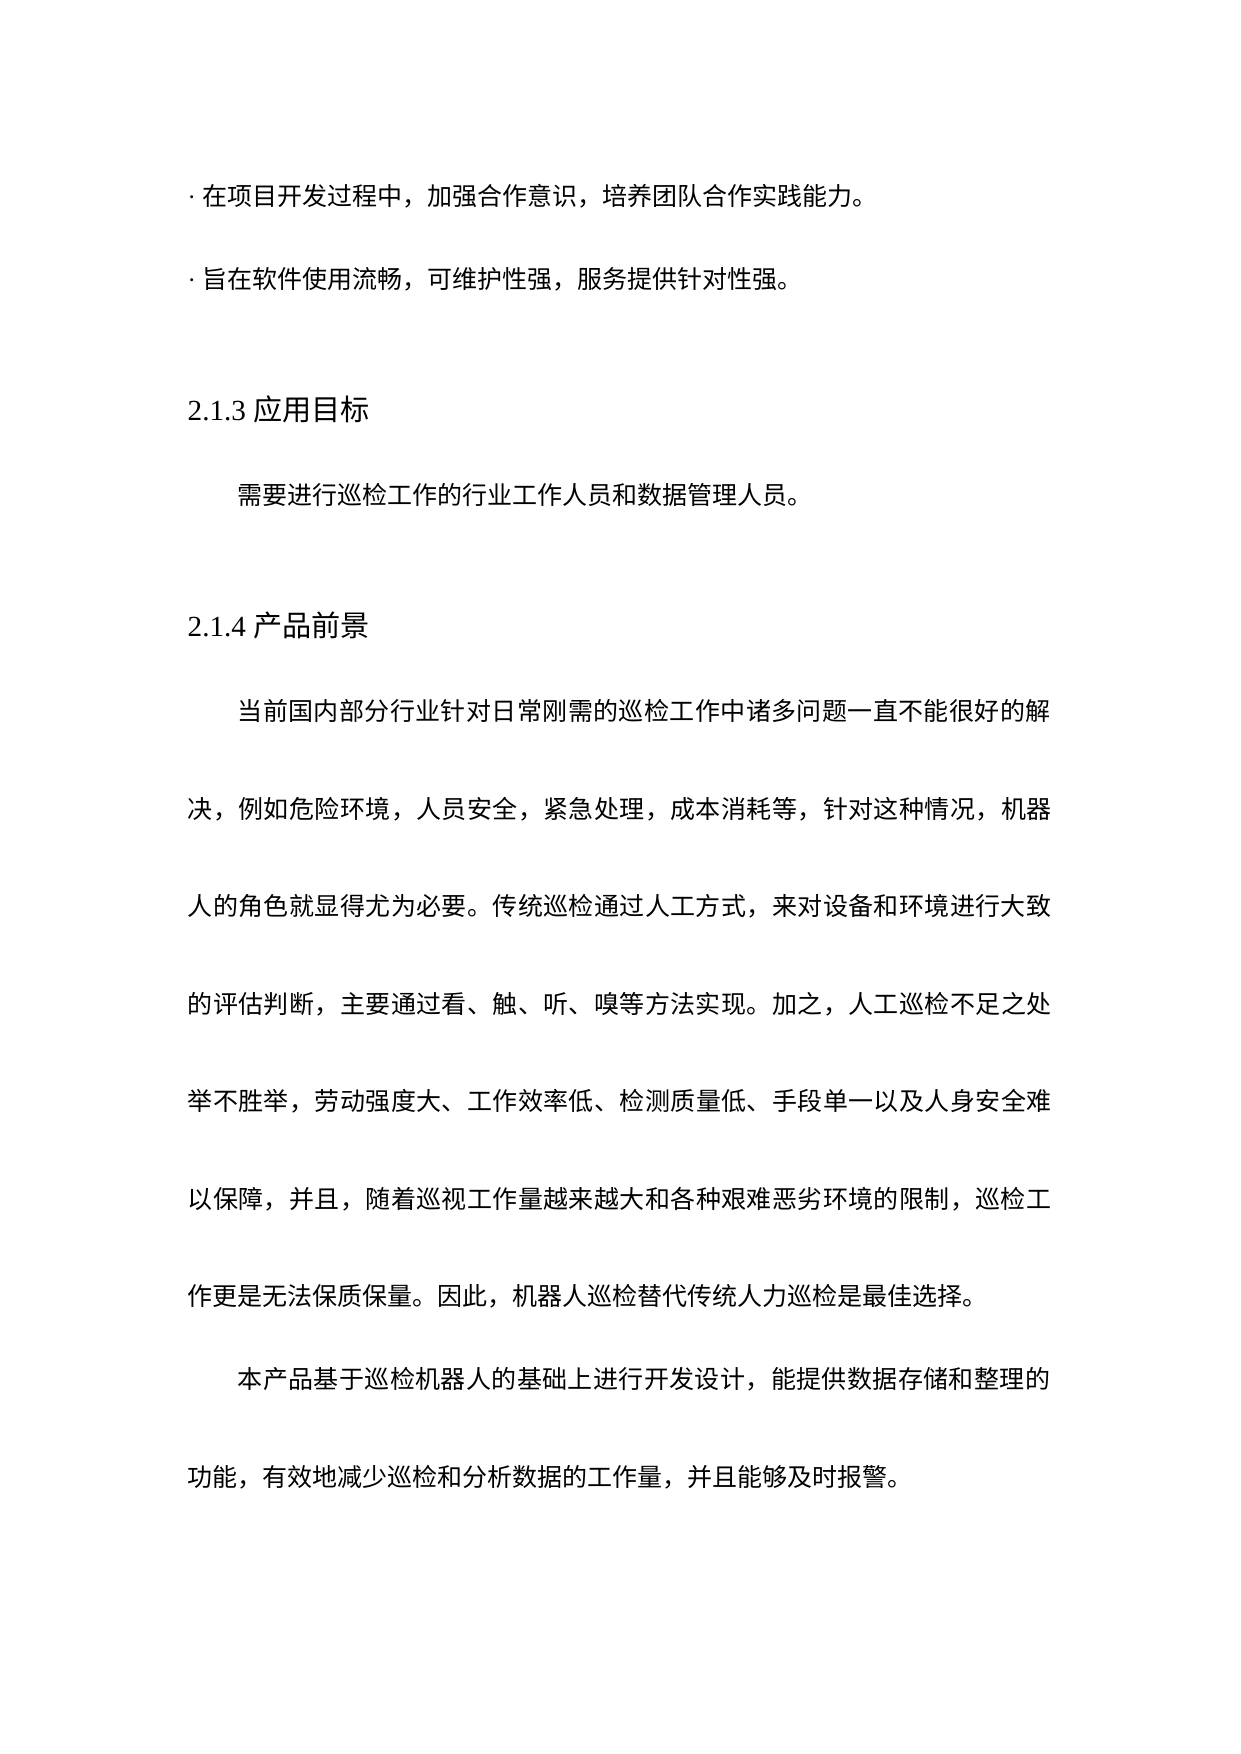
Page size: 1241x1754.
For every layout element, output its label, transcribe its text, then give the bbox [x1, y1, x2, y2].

list 当前国内部分行业针对日常刚需的巡检工作中诸多问题一直不能很好的解决，例如危险环境，人员安全，紧急处理，成本消耗等，针对这种情况，机器人的角色就显得尤为必要。传统巡检通过人工方式，来对设备和环境进行大致的评估判断，主要通过看、触、听、嗅等方法实现。加之，人工巡检不足之处举不胜举，劳动强度大、工作效率低、检测质量低、手段单一以及人身安全难以保障，并且，随着巡视工作量越来越大和各种艰难恶劣环境的限制，巡检工作更是无法保质保量。因此，机器人巡检替代传统人力巡检是最佳选择。 [187, 677, 1053, 1327]
list 需要进行巡检工作的行业工作人员和数据管理人员。 [187, 461, 1053, 526]
list 本产品基于巡检机器人的基础上进行开发设计，能提供数据存储和整理的功能，有效地减少巡检和分析数据的工作量，并且能够及时报警。 [187, 1346, 1053, 1508]
list · 旨在软件使用流畅，可维护性强，服务提供针对性强。 [187, 245, 1053, 310]
list 应用目标 [187, 375, 1053, 440]
list 产品前景 [187, 591, 1053, 656]
list · 在项目开发过程中，加强合作意识，培养团队合作实践能力。 [187, 162, 1053, 227]
